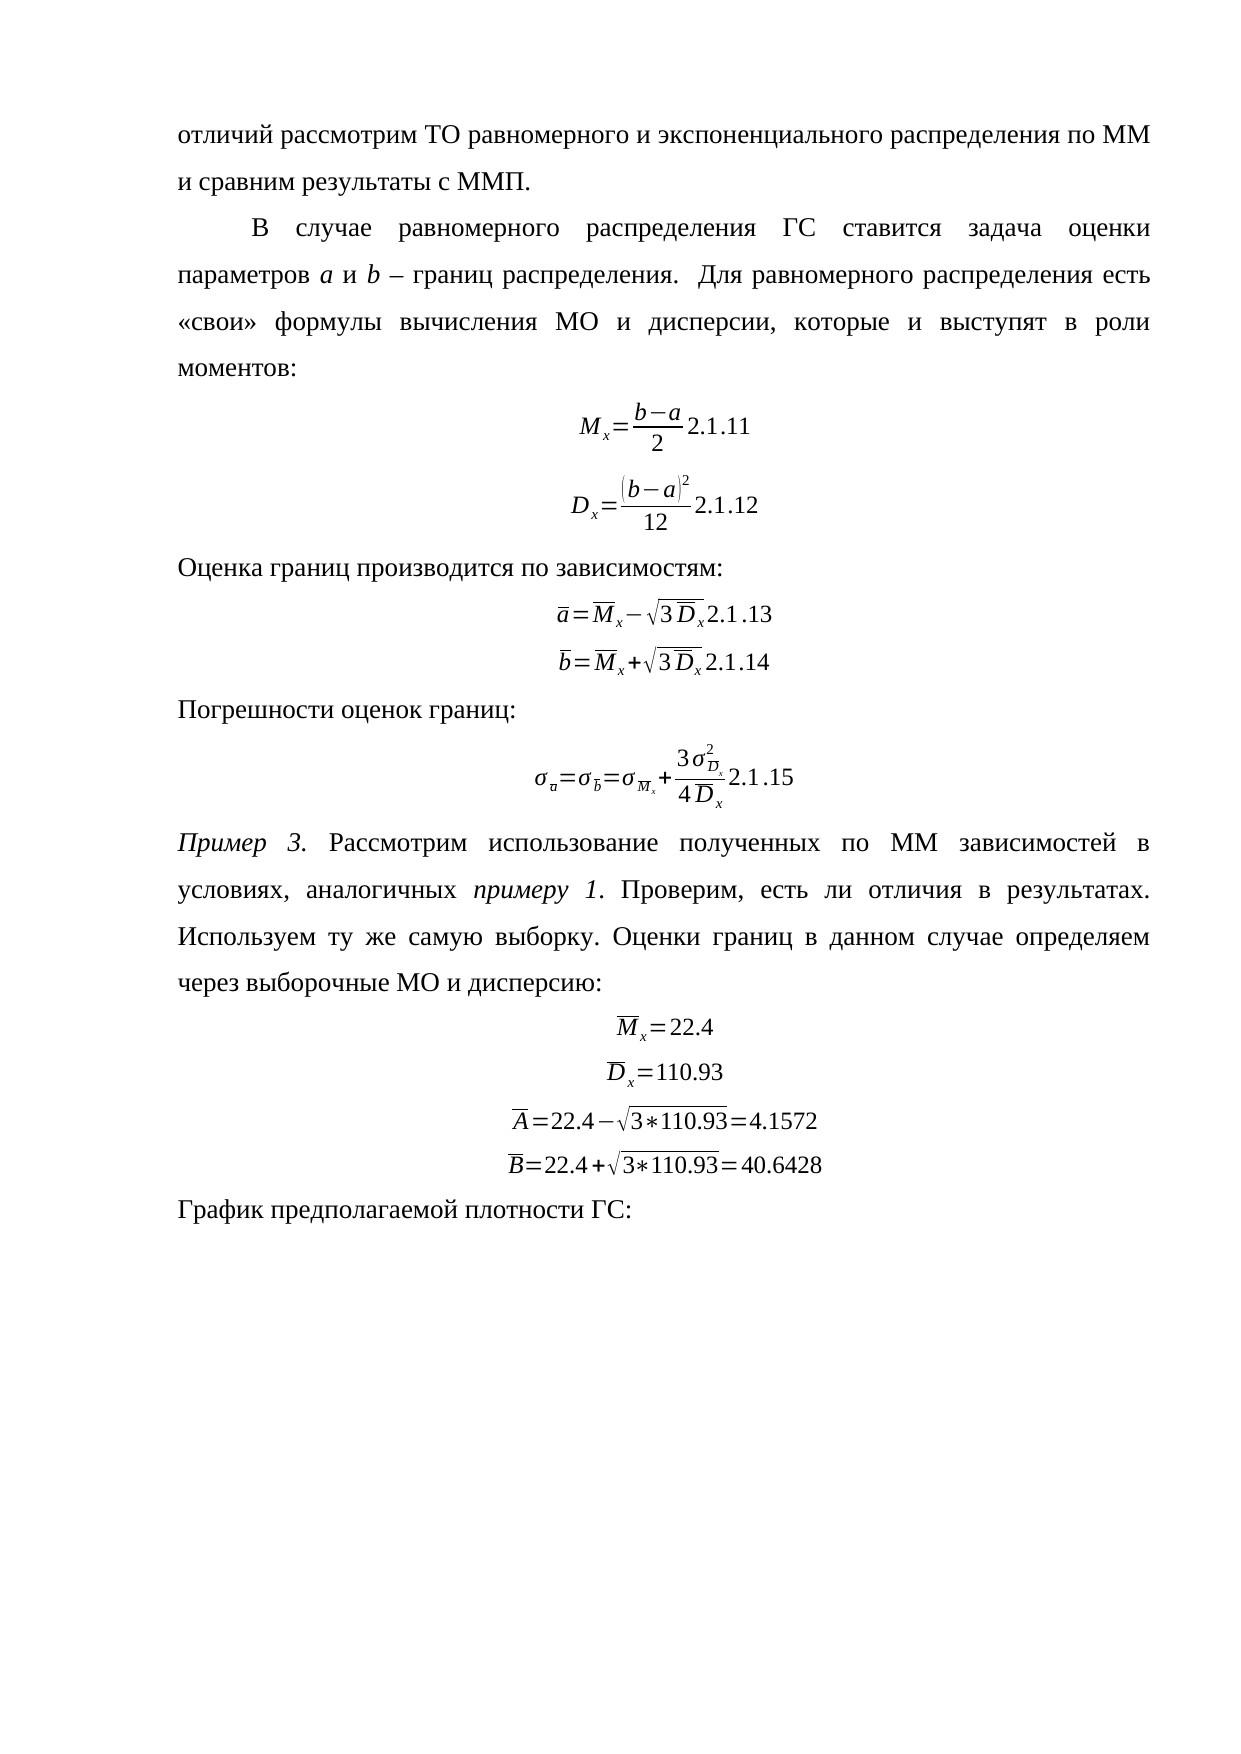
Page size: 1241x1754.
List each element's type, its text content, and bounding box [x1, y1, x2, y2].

text В случае равномерного распределения ГС ставится задача оценки параметров a и b – границ распределения. Для равномерного распределения есть «свои» формулы вычисления МО и дисперсии, которые и выступят в роли моментов: [177, 211, 1152, 383]
text Оценка границ производится по зависимостям: [177, 551, 1152, 582]
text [177, 118, 1152, 196]
text График предполагаемой плотности ГС: [177, 1193, 1152, 1224]
text Пример 3. Рассмотрим использование полученных по ММ зависимостей в условиях, аналогичных примеру 1. Проверим, есть ли отличия в результатах. Используем ту же самую выборку. Оценки границ в данном случае определяем через выборочные МО и дисперсию: [177, 827, 1152, 998]
text Погрешности оценок границ: [177, 693, 1152, 724]
